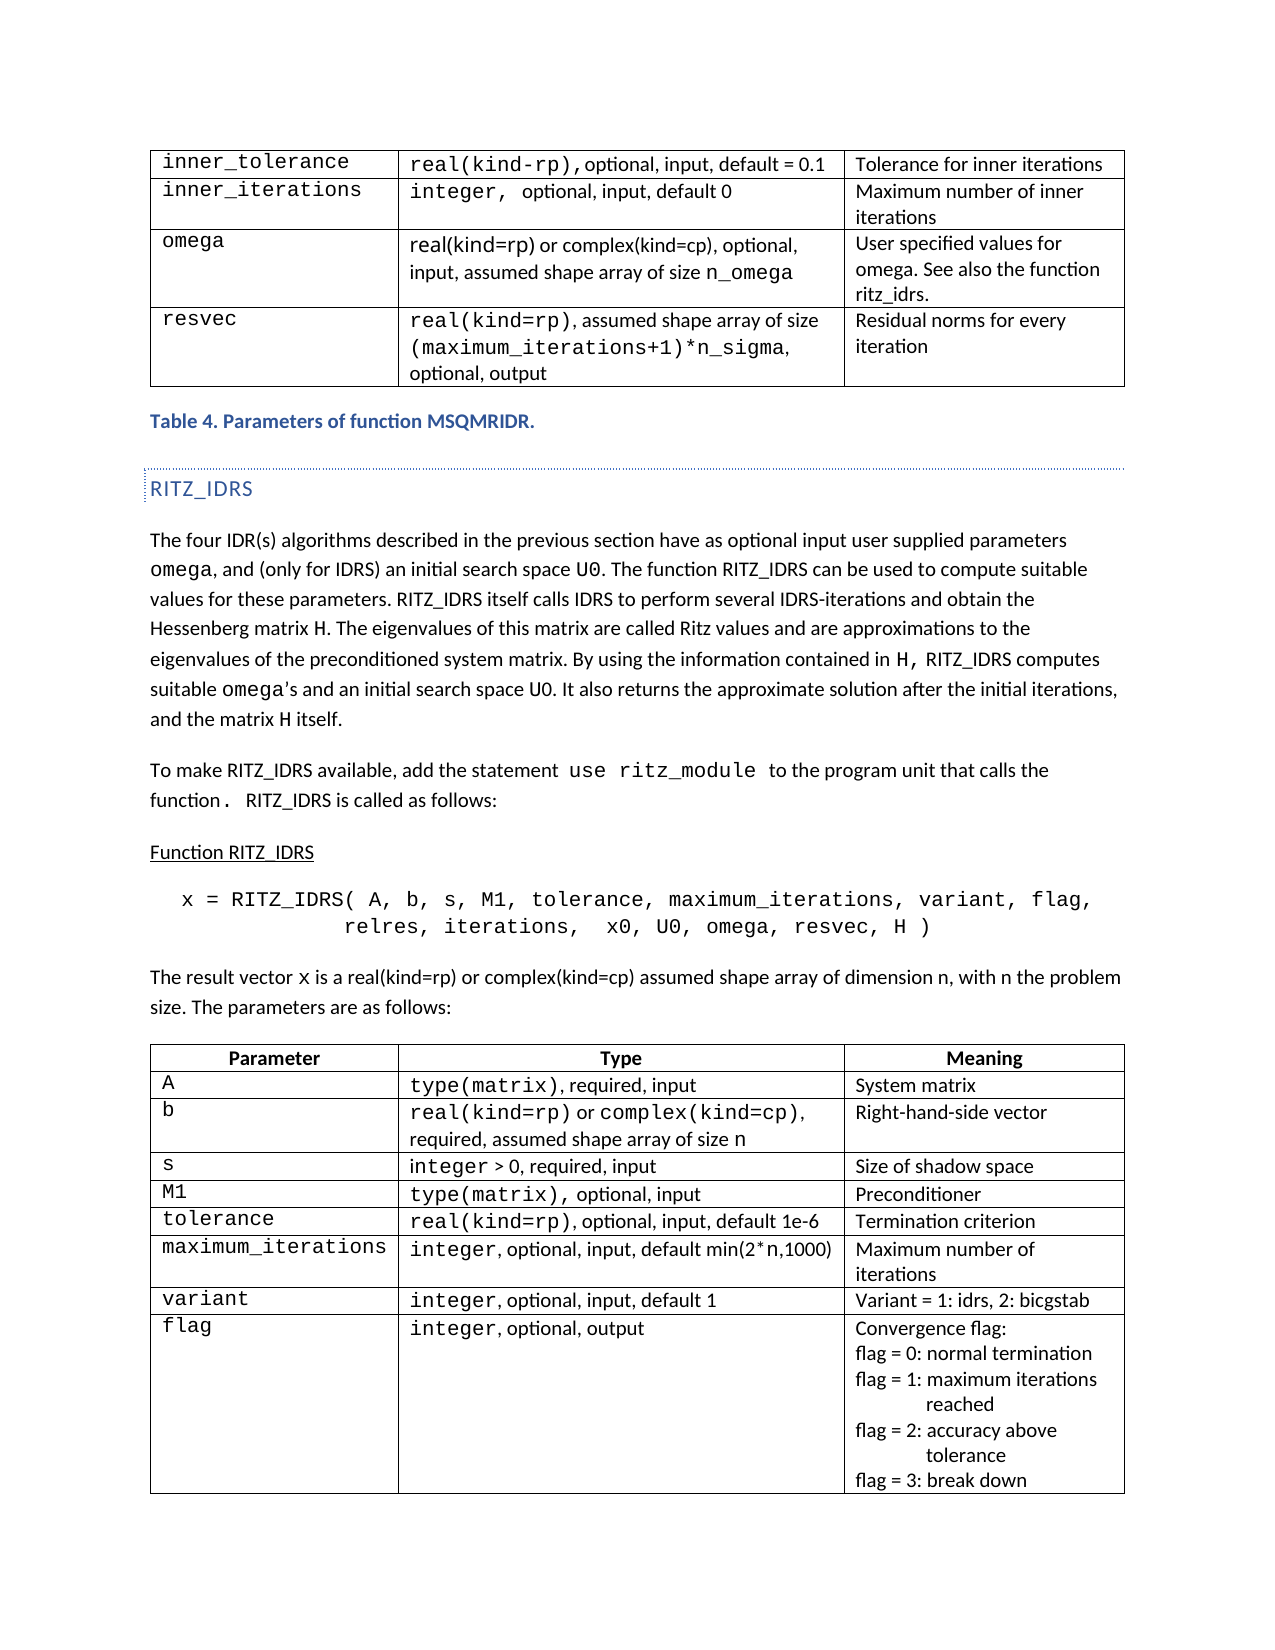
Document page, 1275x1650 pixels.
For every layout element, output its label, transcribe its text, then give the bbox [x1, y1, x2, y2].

table_cell real(kind-rp),optional, input, default = 0.1 [399, 151, 844, 177]
table_header Meaning [845, 1045, 1124, 1071]
table_cell Residual norms for every iteration [845, 308, 1124, 386]
table_cell integer, optional, input, default 0 [399, 179, 844, 229]
table_cell real(kind=rp) or complex(kind=cp), optional, input, assumed shape array of size n_omega [399, 230, 844, 307]
text Function RITZ_IDRS [150, 839, 1125, 864]
table_cell flag [151, 1315, 398, 1493]
table_cell real(kind=rp), optional, input, default 1e-6 [399, 1208, 844, 1235]
table_cell inner_iterations [151, 179, 398, 229]
table_cell System matrix [845, 1072, 1124, 1098]
text To make RITZ_IDRS available, add the statement use ritz_module to the program unit that calls the function. RITZ_IDRS is called as follows: [150, 757, 1125, 814]
table_cell variant [151, 1288, 398, 1314]
table_cell integer, optional, input, default 1 [399, 1288, 844, 1314]
table_cell integer, optional, output [399, 1315, 844, 1493]
table_cell resvec [151, 308, 398, 386]
table_cell inner_tolerance [151, 151, 398, 177]
text The result vector x is a real(kind=rp) or complex(kind=cp) assumed shape array of dimension n, with n the problem size. The parameters are as follows: [150, 964, 1125, 1020]
table_cell maximum_iterations [151, 1236, 398, 1287]
text The four IDR(s) algorithms described in the previous section have as optional input user supplied parameters omega, and (only for IDRS) an initial search space U0. The function RITZ_IDRS can be used to compute suitable values for these parameters. RITZ_IDRS itself calls IDRS to perform several IDRS-iterations and obtain the Hessenberg matrix H. The eigenvalues of this matrix are called Ritz values and are approximations to the eigenvalues of the preconditioned system matrix. By using the information contained in H, RITZ_IDRS computes suitable omega’s and an initial search space U0. It also returns the approximate solution after the initial iterations, and the matrix H itself. [150, 527, 1125, 733]
table_cell type(matrix), optional, input [399, 1181, 844, 1207]
table_header Type [399, 1045, 844, 1071]
table_cell Termination criterion [845, 1208, 1124, 1235]
table_cell User specified values for omega. See also the function ritz_idrs. [845, 230, 1124, 307]
table_cell Preconditioner [845, 1181, 1124, 1207]
table_cell s [151, 1153, 398, 1180]
table_cell b [151, 1099, 398, 1152]
table_cell Variant = 1: idrs, 2: bicgstab [845, 1288, 1124, 1314]
table_cell Tolerance for inner iterations [845, 151, 1124, 177]
table_cell real(kind=rp) or complex(kind=cp), required, assumed shape array of size n [399, 1099, 844, 1152]
table_cell Maximum number of iterations [845, 1236, 1124, 1287]
table_cell real(kind=rp), assumed shape array of size (maximum_iterations+1)*n_sigma, optional, output [399, 308, 844, 386]
table_cell omega [151, 230, 398, 307]
table_cell type(matrix), required, input [399, 1072, 844, 1098]
table_cell Convergence flag: flag = 0: normal termination flag = 1: maximum iterations reached flag = 2: accuracy above tolerance flag = 3: break down [845, 1315, 1124, 1493]
table_cell M1 [151, 1181, 398, 1207]
subtitle RITZ_idrs [144, 468, 1125, 502]
table_cell tolerance [151, 1208, 398, 1235]
table_cell A [151, 1072, 398, 1098]
table_cell integer, optional, input, default min(2*n,1000) [399, 1236, 844, 1287]
text x = RITZ_IDRS( A, b, s, M1, tolerance, maximum_iterations, variant, flag, relres, iterations, x0, U0, omega, resvec, H ) [150, 889, 1125, 940]
text Table 4. Parameters of function MSQMRIDR. [150, 408, 1125, 433]
table_header Parameter [151, 1045, 398, 1071]
table_cell integer > 0, required, input [399, 1153, 844, 1180]
table_cell Right-hand-side vector [845, 1099, 1124, 1152]
table_cell Size of shadow space [845, 1153, 1124, 1180]
table_cell Maximum number of inner iterations [845, 179, 1124, 229]
